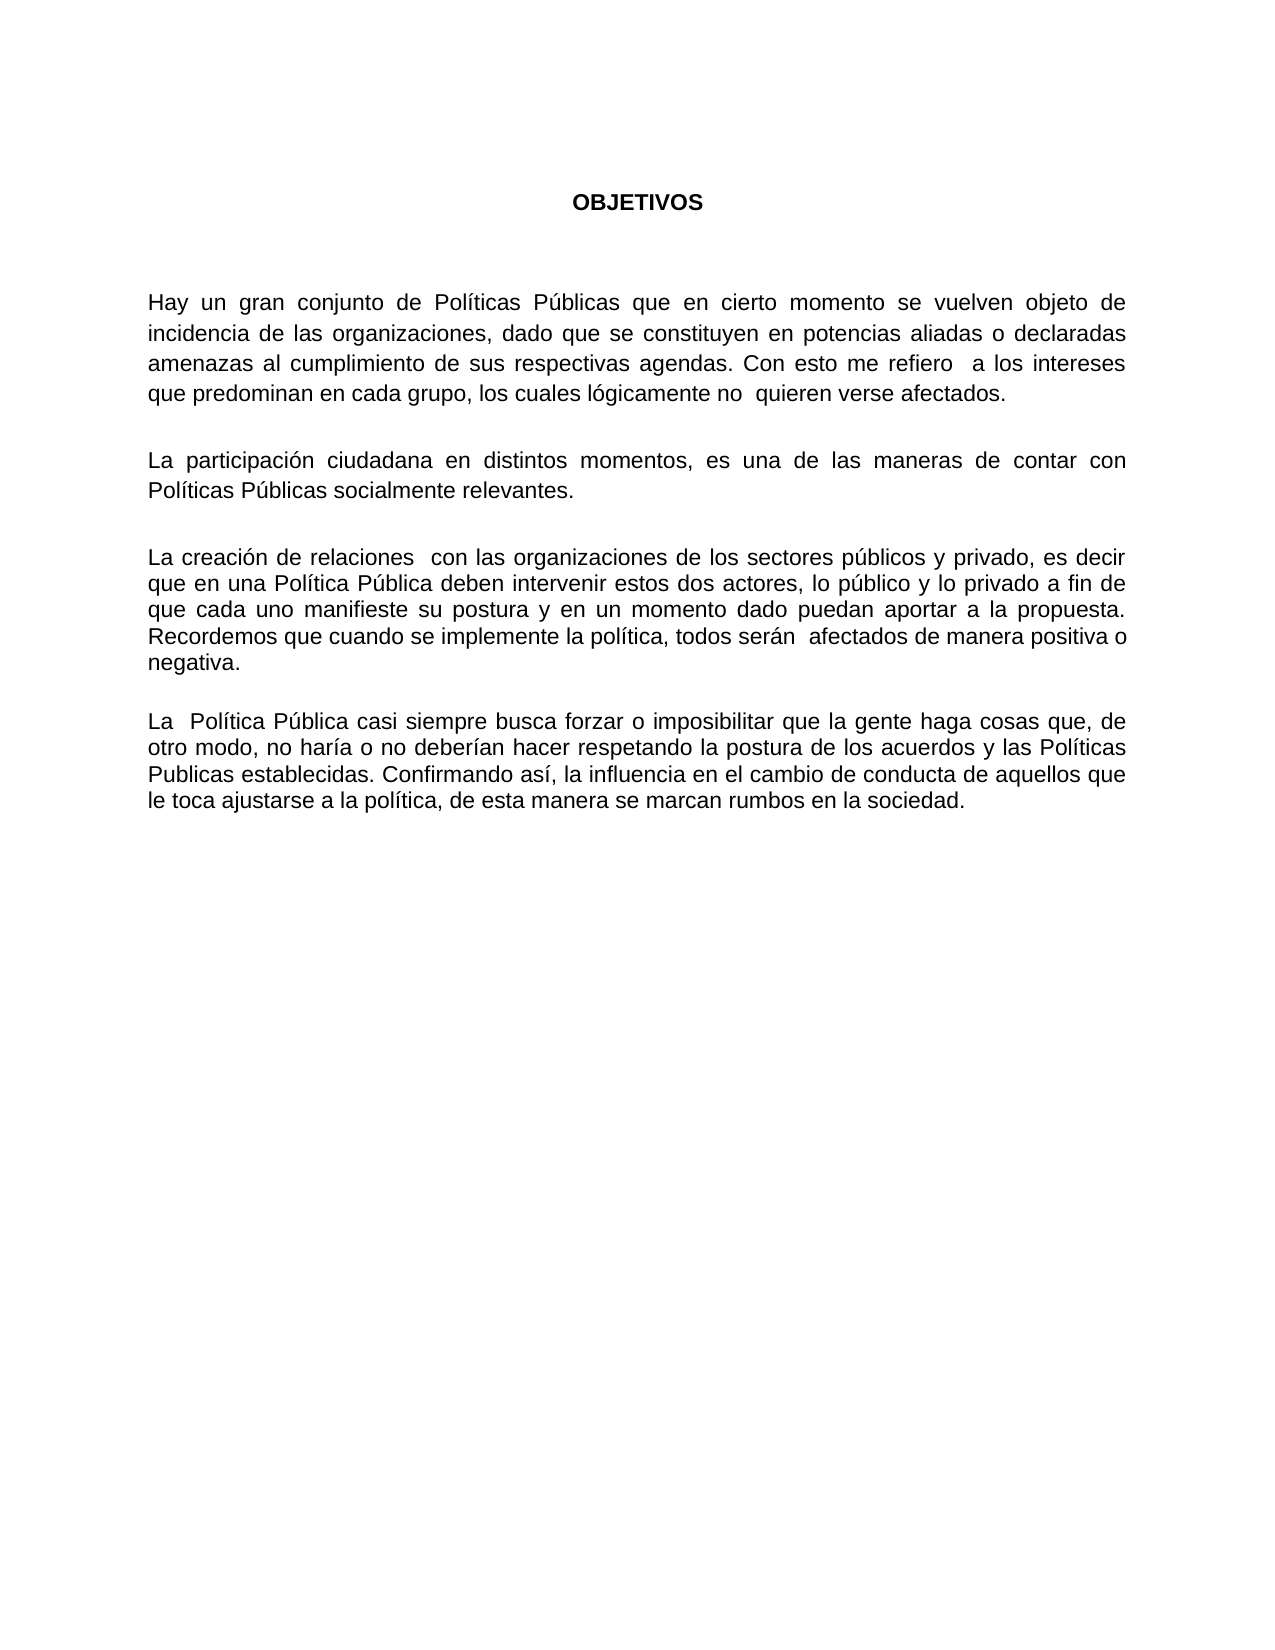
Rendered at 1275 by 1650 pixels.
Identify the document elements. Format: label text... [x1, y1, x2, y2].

text La creación de relaciones con las organizaciones de los sectores públicos y privado, es decir que en una Política Pública deben intervenir estos dos actores, lo público y lo privado a fin de que cada uno manifieste su postura y en un momento dado puedan aportar a la propuesta. Recordemos que cuando se implemente la política, todos serán afectados de manera positiva o negativa. [148, 543, 1127, 675]
subtitle OBJETIVOS [148, 189, 1127, 216]
text Hay un gran conjunto de Políticas Públicas que en cierto momento se vuelven objeto de incidencia de las organizaciones, dado que se constituyen en potencias aliadas o declaradas amenazas al cumplimiento de sus respectivas agendas. Con esto me refiero a los intereses que predominan en cada grupo, los cuales lógicamente no quieren verse afectados. [148, 289, 1127, 406]
text La participación ciudadana en distintos momentos, es una de las maneras de contar con Políticas Públicas socialmente relevantes. [148, 447, 1127, 503]
text La Política Pública casi siempre busca forzar o imposibilitar que la gente haga cosas que, de otro modo, no haría o no deberían hacer respetando la postura de los acuerdos y las Políticas Publicas establecidas. Confirmando así, la influencia en el cambio de conducta de aquellos que le toca ajustarse a la política, de esta manera se marcan rumbos en la sociedad. [148, 708, 1127, 813]
